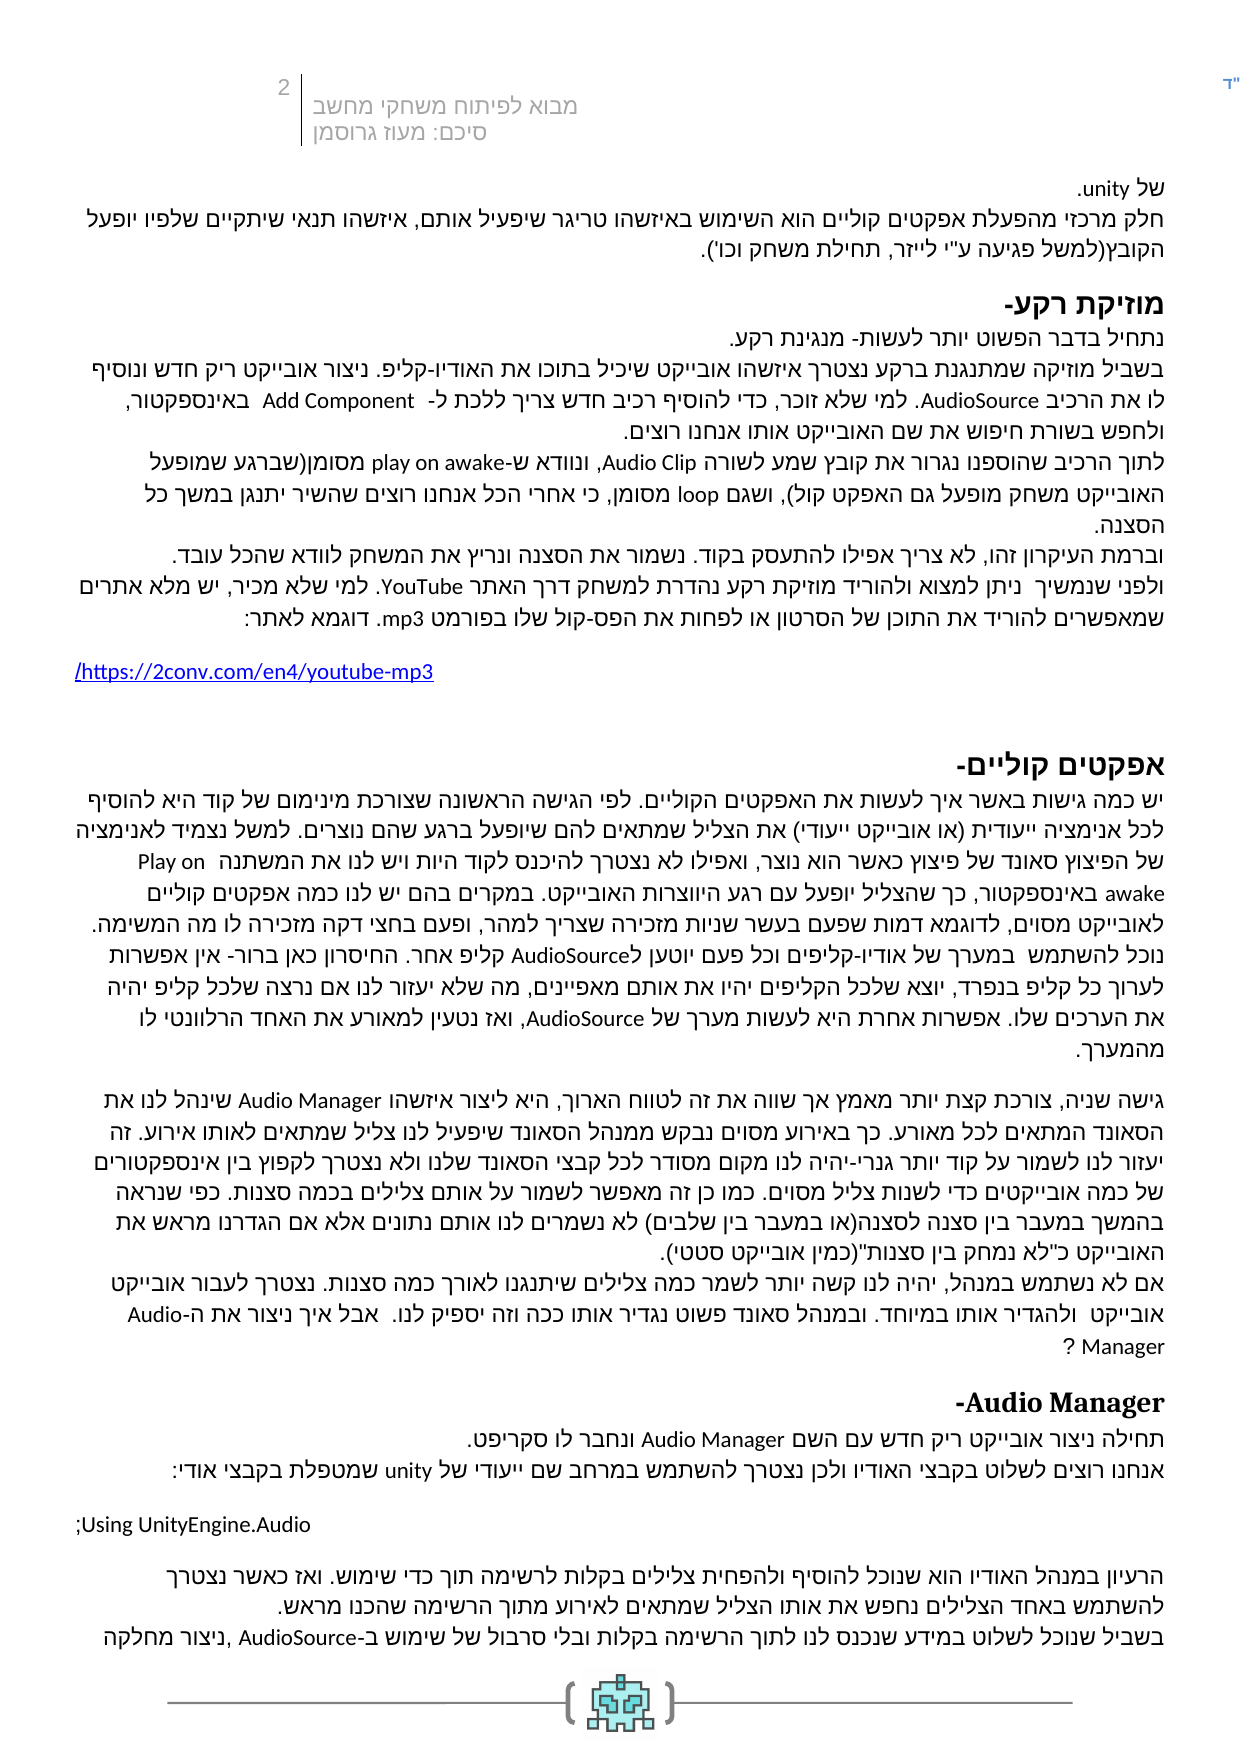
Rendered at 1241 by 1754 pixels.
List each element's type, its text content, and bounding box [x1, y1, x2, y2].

text תחילה ניצור אובייקט ריק חדש עם השם Audio Manager ונחבר לו סקריפט. אנחנו רוצים לשלוט בקבצי האודיו ולכן נצטרך להשתמש במרחב שם ייעודי של unity שמטפלת בקבצי אודי: [75, 1425, 1165, 1485]
text https://2conv.com/en4/youtube-mp3/ [75, 657, 1165, 685]
text יש כמה גישות באשר איך לעשות את האפקטים הקוליים. לפי הגישה הראשונה שצורכת מינימום של קוד היא להוסיף לכל אנימציה ייעודית (או אובייקט ייעודי) את הצליל שמתאים להם שיופעל ברגע שהם נוצרים. למשל נצמיד לאנימציה של הפיצוץ סאונד של פיצוץ כאשר הוא נוצר, ואפילו לא נצטרך להיכנס לקוד היות ויש לנו את המשתנה Play on awake באינספקטור, כך שהצליל יופעל עם רגע היווצרות האובייקט. במקרים בהם יש לנו כמה אפקטים קוליים לאובייקט מסוים, לדוגמא דמות שפעם בעשר שניות מזכירה שצריך למהר, ופעם בחצי דקה מזכירה לו מה המשימה. נוכל להשתמש במערך של אודיו-קליפים וכל פעם יוטען לAudioSource קליפ אחר. החיסרון כאן ברור- אין אפשרות לערוך כל קליפ בנפרד, יוצא שלכל הקליפים יהיו את אותם מאפיינים, מה שלא יעזור לנו אם נרצה שלכל קליפ יהיה את הערכים שלו. אפשרות אחרת היא לעשות מערך של AudioSource, ואז נטעין למאורע את האחד הרלוונטי לו מהמערך. [75, 787, 1165, 1062]
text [75, 174, 1165, 262]
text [75, 1563, 1165, 1651]
subtitle מוזיקת רקע- [75, 287, 1165, 320]
text Using UnityEngine.Audio; [75, 1510, 1165, 1538]
subtitle Audio Manager- [75, 1385, 1165, 1420]
text גישה שניה, צורכת קצת יותר מאמץ אך שווה את זה לטווח הארוך, היא ליצור איזשהו Audio Manager שינהל לנו את הסאונד המתאים לכל מאורע. כך באירוע מסוים נבקש ממנהל הסאונד שיפעיל לנו צליל שמתאים לאותו אירוע. זה יעזור לנו לשמור על קוד יותר גנרי-יהיה לנו מקום מסודר לכל קבצי הסאונד שלנו ולא נצטרך לקפוץ בין אינספקטורים של כמה אובייקטים כדי לשנות צליל מסוים. כמו כן זה מאפשר לשמור על אותם צלילים בכמה סצנות. כפי שנראה בהמשך במעבר בין סצנה לסצנה(או במעבר בין שלבים) לא נשמרים לנו אותם נתונים אלא אם הגדרנו מראש את האובייקט כ"לא נמחק בין סצנות"(כמין אובייקט סטטי). אם לא נשתמש במנהל, יהיה לנו קשה יותר לשמר כמה צלילים שיתנגנו לאורך כמה סצנות. נצטרך לעבור אובייקט אובייקט ולהגדיר אותו במיוחד. ובמנהל סאונד פשוט נגדיר אותו ככה וזה יספיק לנו. אבל איך ניצור את ה-Audio Manager ? [75, 1087, 1165, 1360]
text נתחיל בדבר הפשוט יותר לעשות- מנגינת רקע. בשביל מוזיקה שמתנגנת ברקע נצטרך איזשהו אובייקט שיכיל בתוכו את האודיו-קליפ. ניצור אובייקט ריק חדש ונוסיף לו את הרכיב AudioSource. למי שלא זוכר, כדי להוסיף רכיב חדש צריך ללכת ל- Add Component באינספקטור, ולחפש בשורת חיפוש את שם האובייקט אותו אנחנו רוצים. לתוך הרכיב שהוספנו נגרור את קובץ שמע לשורה Audio Clip, ונוודא ש-play on awake מסומן(שברגע שמופעל האובייקט משחק מופעל גם האפקט קול), ושגם loop מסומן, כי אחרי הכל אנחנו רוצים שהשיר יתנגן במשך כל הסצנה. וברמת העיקרון זהו, לא צריך אפילו להתעסק בקוד. נשמור את הסצנה ונריץ את המשחק לוודא שהכל עובד. ולפני שנמשיך ניתן למצוא ולהוריד מוזיקת רקע נהדרת למשחק דרך האתר YouTube. למי שלא מכיר, יש מלא אתרים שמאפשרים להוריד את התוכן של הסרטון או לפחות את הפס-קול שלו בפורמט mp3. דוגמא לאתר: [75, 325, 1165, 632]
subtitle אפקטים קוליים- [75, 710, 1165, 782]
picture [582, 1667, 659, 1741]
